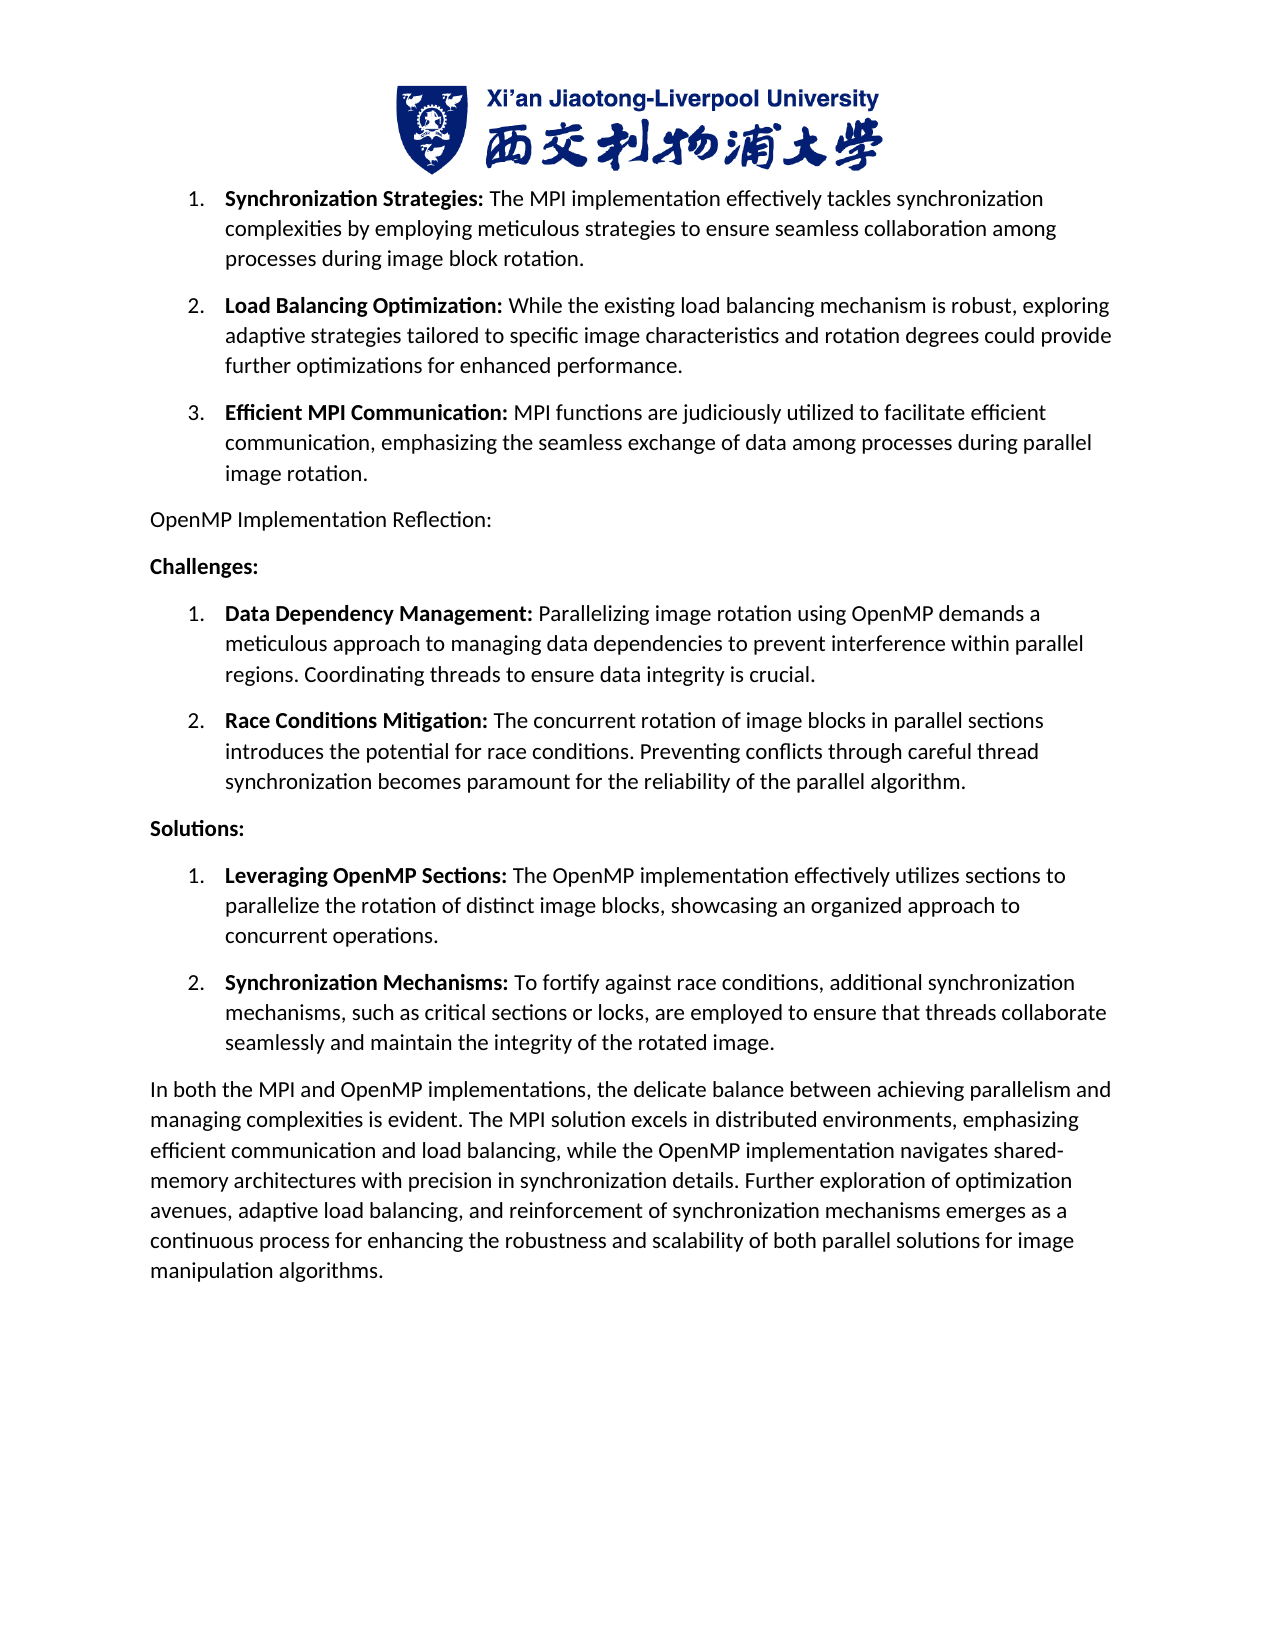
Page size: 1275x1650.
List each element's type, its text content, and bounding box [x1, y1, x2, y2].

text In both the MPI and OpenMP implementations, the delicate balance between achieving parallelism and managing complexities is evident. The MPI solution excels in distributed environments, emphasizing efficient communication and load balancing, while the OpenMP implementation navigates shared-memory architectures with precision in synchronization details. Further exploration of optimization avenues, adaptive load balancing, and reinforcement of synchronization mechanisms emerges as a continuous process for enhancing the robustness and scalability of both parallel solutions for image manipulation algorithms. [150, 1075, 1125, 1285]
list Load Balancing Optimization: While the existing load balancing mechanism is robust, exploring adaptive strategies tailored to specific image characteristics and rotation degrees could provide further optimizations for enhanced performance. [187, 291, 1125, 379]
list Synchronization Strategies: The MPI implementation effectively tackles synchronization complexities by employing meticulous strategies to ensure seamless collaboration among processes during image block rotation. [187, 184, 1125, 272]
picture [381, 75, 894, 184]
text Challenges: [150, 552, 1125, 581]
text Solutions: [150, 814, 1125, 842]
list Efficient MPI Communication: MPI functions are judiciously utilized to facilitate efficient communication, emphasizing the seamless exchange of data among processes during parallel image rotation. [187, 398, 1125, 487]
list Data Dependency Management: Parallelizing image rotation using OpenMP demands a meticulous approach to managing data dependencies to prevent interference within parallel regions. Coordinating threads to ensure data integrity is crucial. [187, 599, 1125, 688]
text OpenMP Implementation Reflection: [150, 506, 1125, 534]
list Leveraging OpenMP Sections: The OpenMP implementation effectively utilizes sections to parallelize the rotation of distinct image blocks, showcasing an organized approach to concurrent operations. [187, 861, 1125, 949]
list Synchronization Mechanisms: To fortify against race conditions, additional synchronization mechanisms, such as critical sections or locks, are employed to ensure that threads collaborate seamlessly and maintain the integrity of the rotated image. [187, 968, 1125, 1057]
list Race Conditions Mitigation: The concurrent rotation of image blocks in parallel sections introduces the potential for race conditions. Preventing conflicts through careful thread synchronization becomes paramount for the reliability of the parallel algorithm. [187, 707, 1125, 795]
